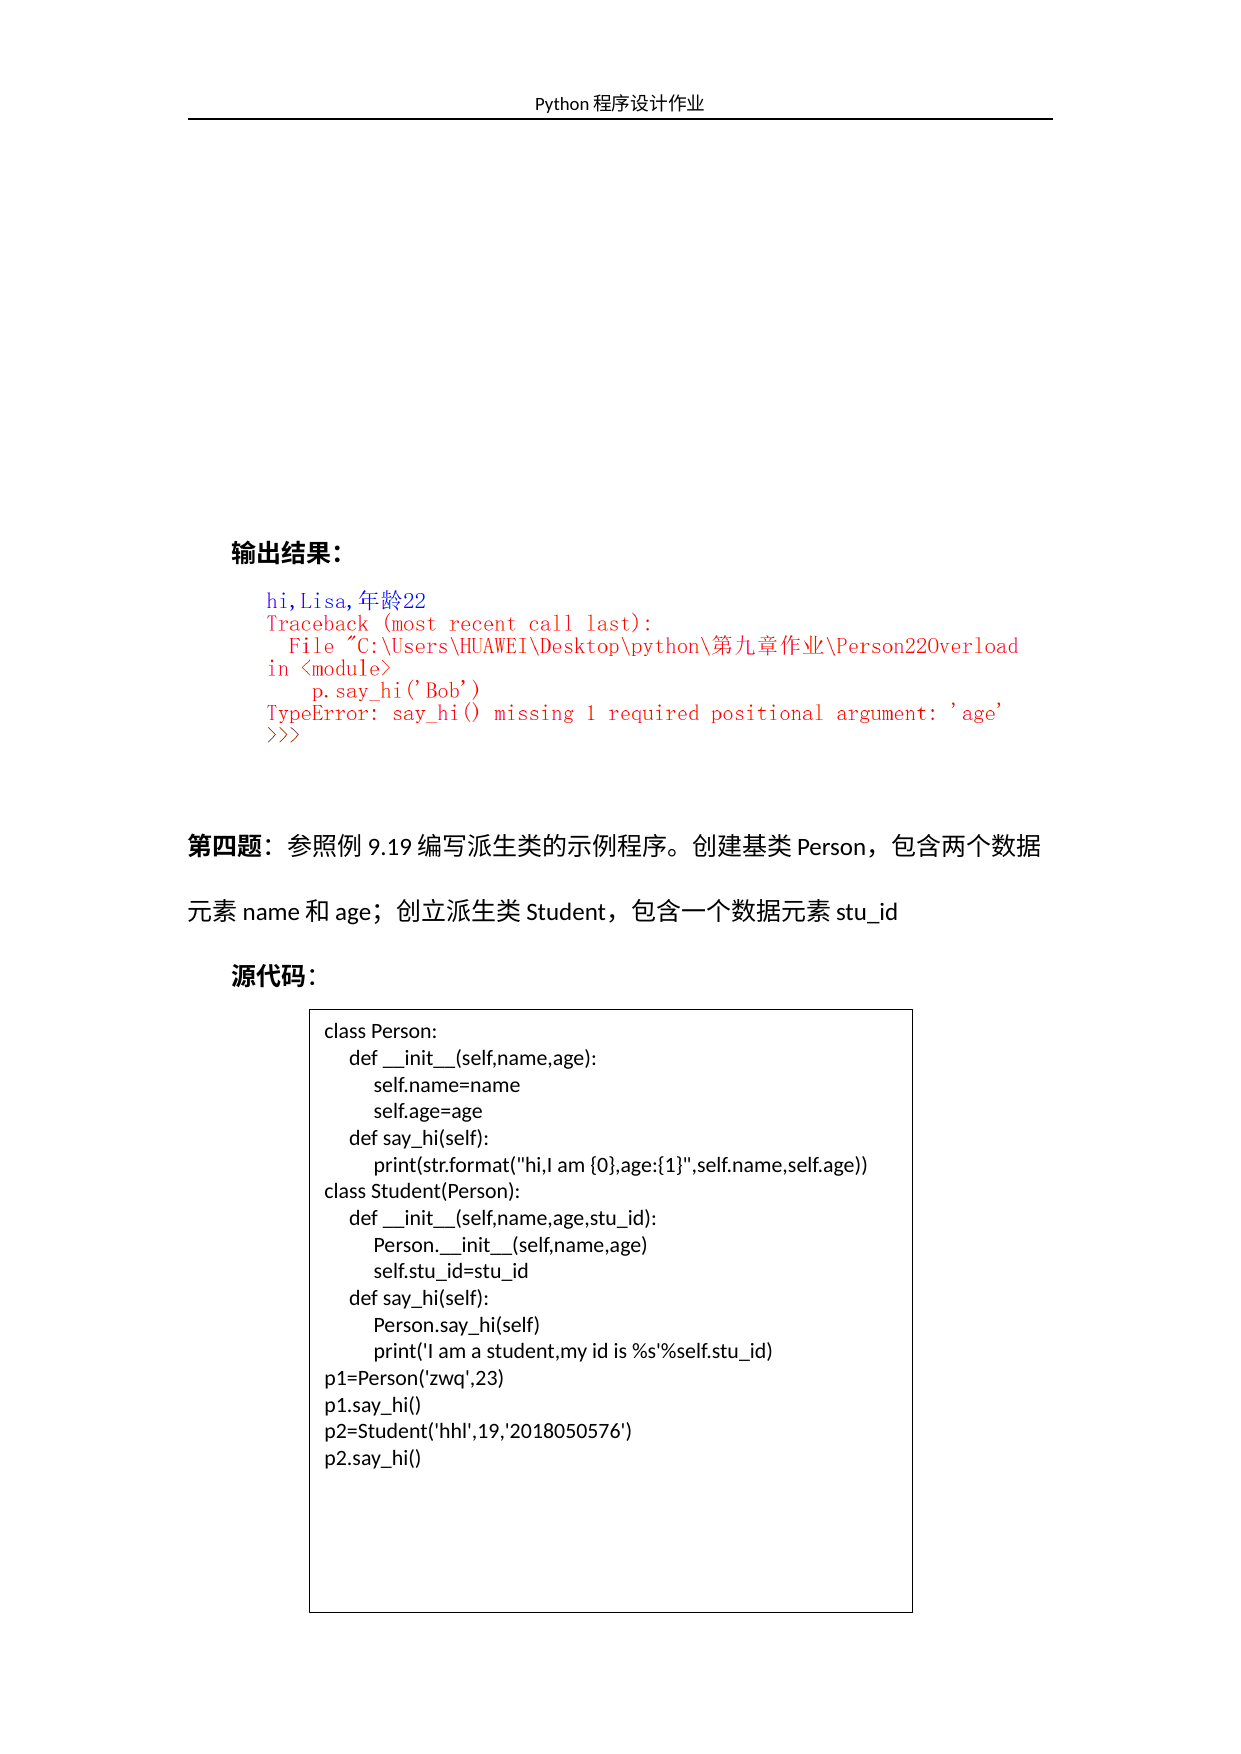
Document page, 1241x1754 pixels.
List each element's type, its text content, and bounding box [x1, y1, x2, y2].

text 第四题：参照例9.19编写派生类的示例程序。创建基类Person，包含两个数据元素name和age；创立派生类Student，包含一个数据元素stu_id [187, 812, 1053, 942]
text 输出结果： [187, 519, 1053, 584]
picture [264, 584, 1020, 749]
text 源代码： [187, 942, 1053, 1007]
